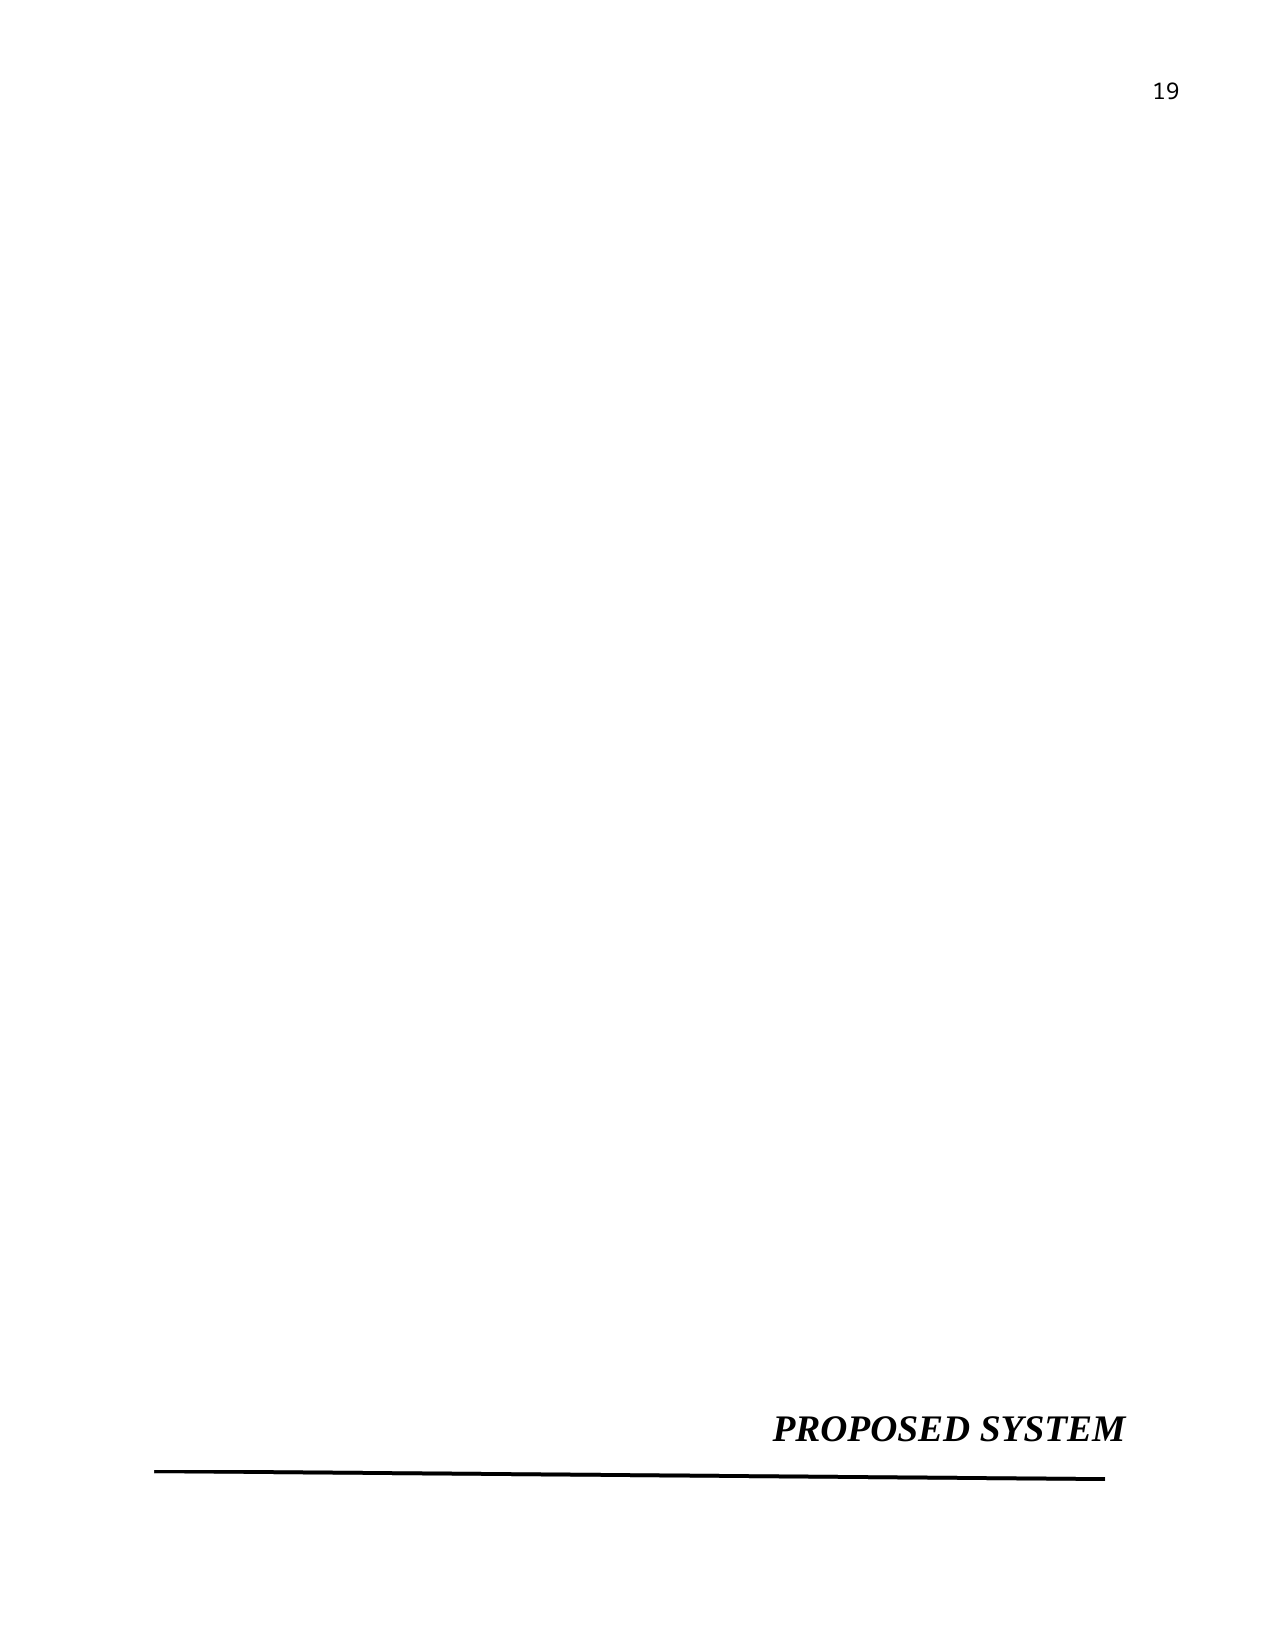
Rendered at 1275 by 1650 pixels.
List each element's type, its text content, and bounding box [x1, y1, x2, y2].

subtitle PROPOSED SYSTEM [772, 1407, 1179, 1450]
picture [154, 1470, 1105, 1481]
